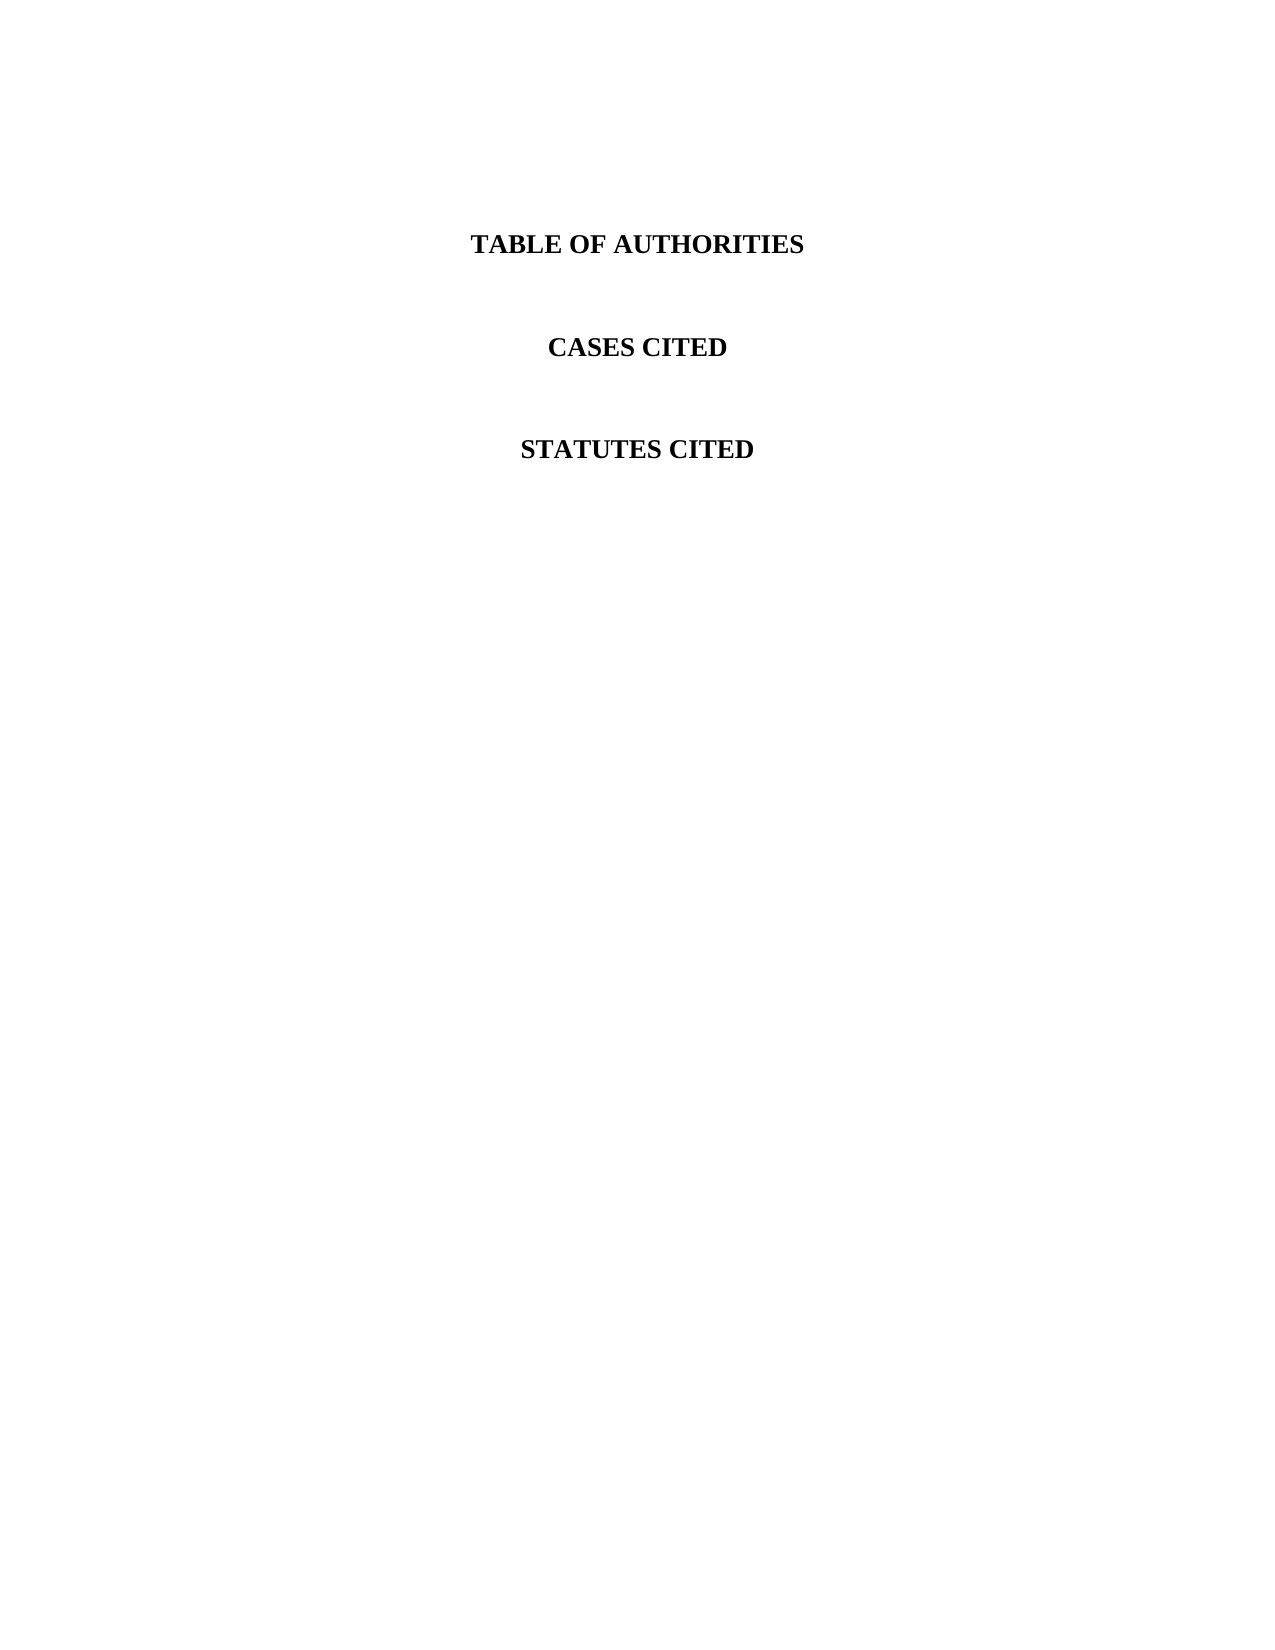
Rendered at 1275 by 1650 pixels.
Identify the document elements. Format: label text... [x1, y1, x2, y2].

text TABLE OF AUTHORITIES [300, 225, 975, 260]
text CASES CITED [300, 331, 975, 362]
text STATUTES CITED [300, 433, 975, 464]
